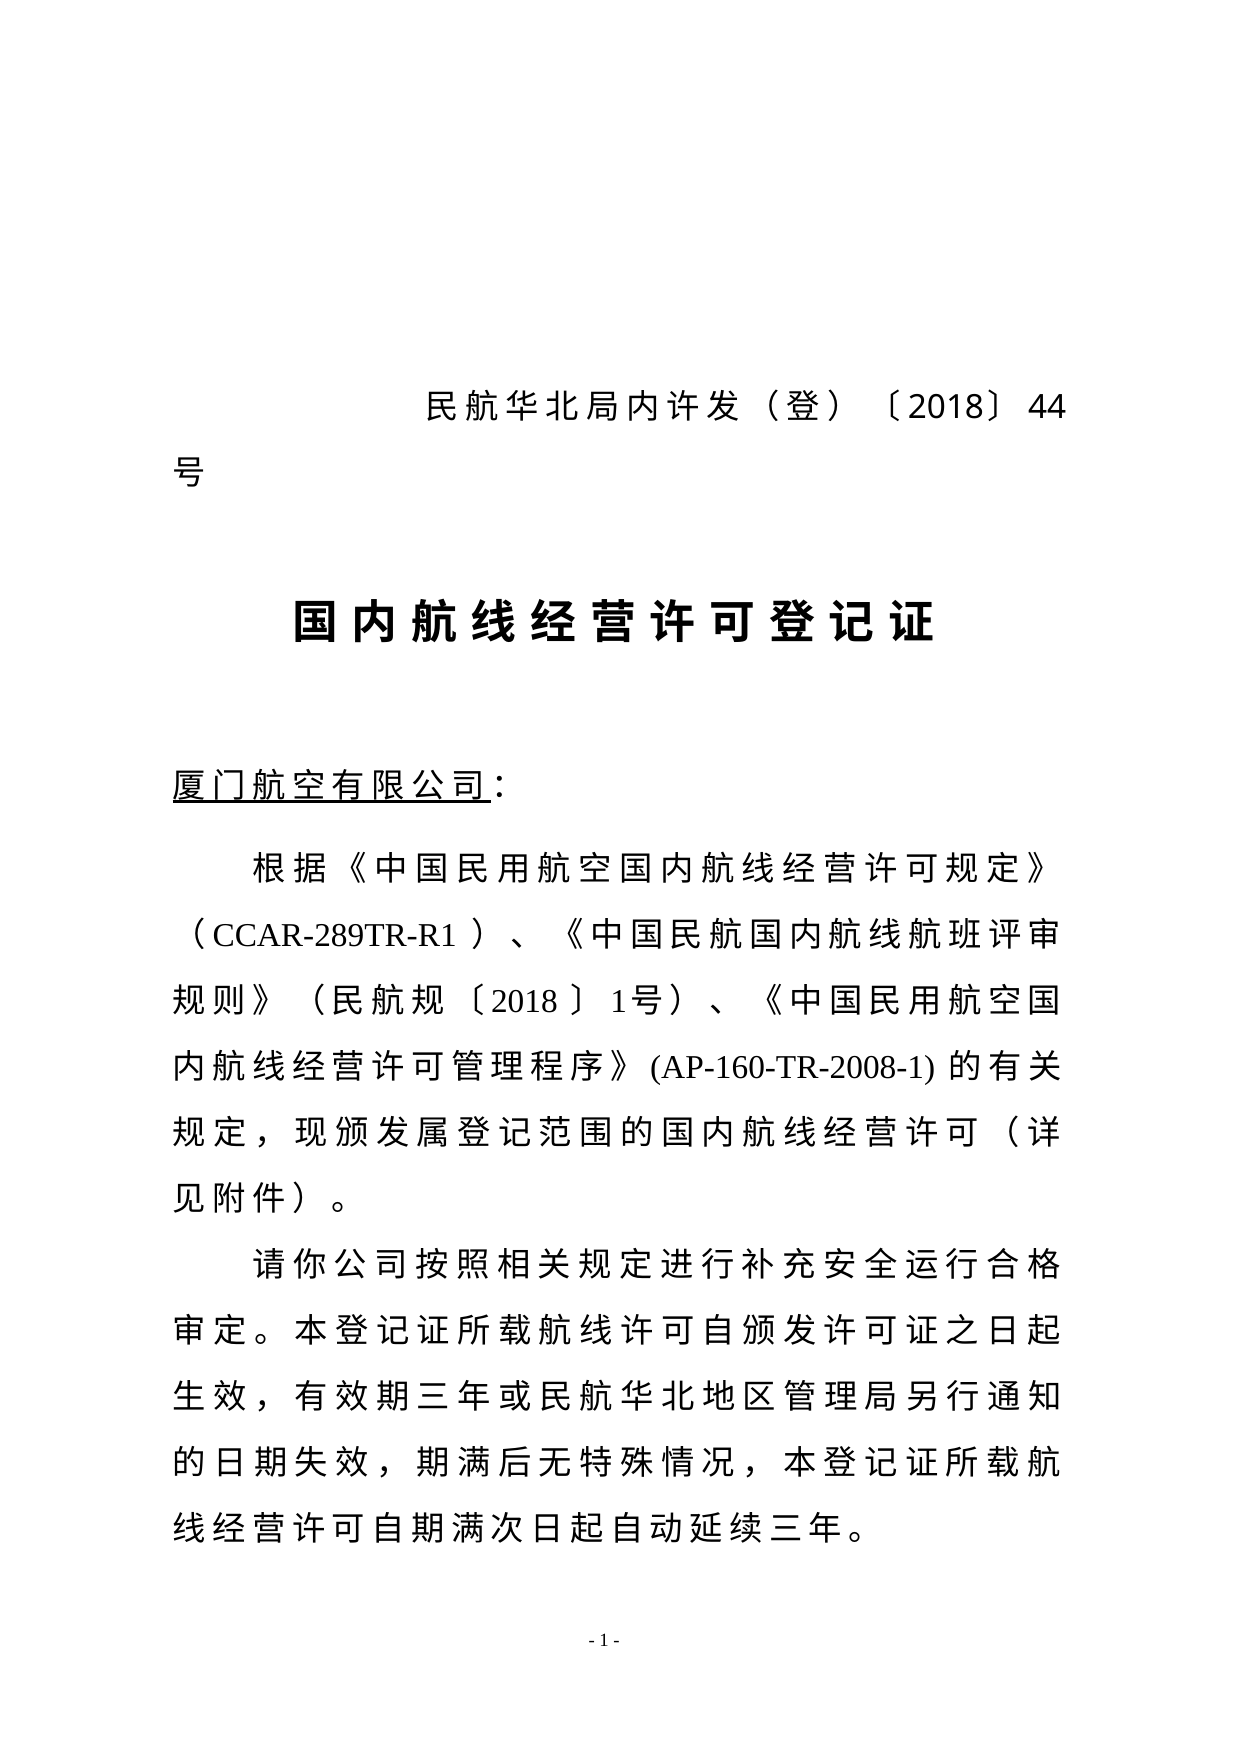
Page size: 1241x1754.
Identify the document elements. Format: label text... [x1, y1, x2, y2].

text 请你公司按照相关规定进行补充安全运行合格审定。本登记证所载航线许可自颁发许可证之日起生效，有效期三年或民航华北地区管理局另行通知的日期失效，期满后无特殊情况，本登记证所载航线经营许可自期满次日起自动延续三年。 [172, 1229, 1068, 1559]
text 国内航线经营许可登记证 [172, 569, 1068, 668]
text 民航华北局内许发（登）〔2018〕44号 [172, 371, 1068, 503]
text 厦门航空有限公司： [172, 750, 1068, 816]
text 根据《中国民用航空国内航线经营许可规定》（CCAR-289TR-R1）、《中国民航国内航线航班评审规则》（民航规〔2018〕1号）、《中国民用航空国内航线经营许可管理程序》(AP-160-TR-2008-1)的有关规定，现颁发属登记范围的国内航线经营许可（详见附件）。 [172, 833, 1068, 1229]
